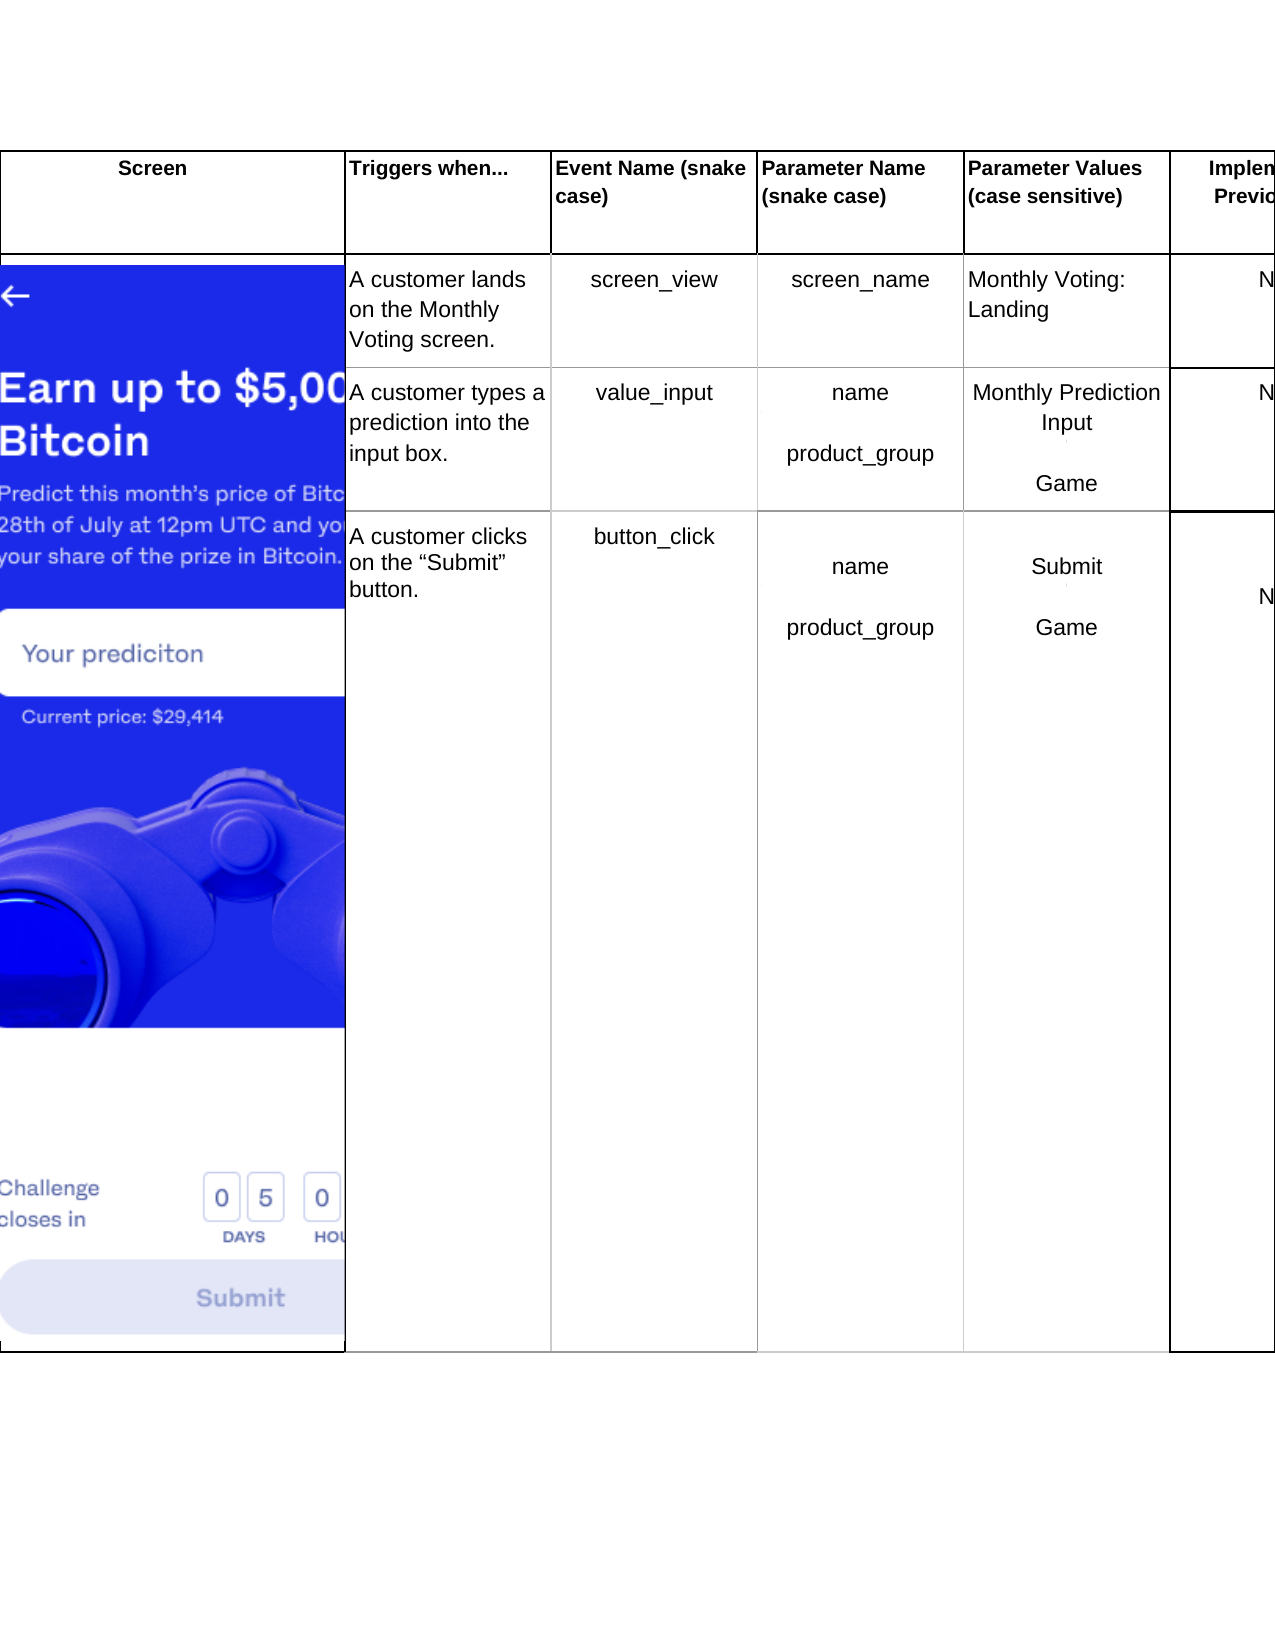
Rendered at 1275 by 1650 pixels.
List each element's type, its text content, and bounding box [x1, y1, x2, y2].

table_cell screen_name [758, 255, 963, 367]
table_cell [1, 1341, 344, 1351]
table_cell No [1171, 513, 1274, 1351]
table_cell Monthly Voting: Landing [964, 255, 1169, 367]
table_header Event Name (snake case) [552, 152, 756, 253]
table_cell A customer clicks on the “Submit” button. [346, 512, 550, 1351]
table_header Triggers when... [346, 152, 550, 253]
table_cell Monthly Prediction Input Game [964, 368, 1169, 510]
table_header Parameter Values (case sensitive) [965, 152, 1169, 253]
table_cell Submit Game [964, 512, 1169, 1351]
table_cell No [1171, 255, 1274, 367]
table_cell [1, 255, 344, 265]
table_cell A customer lands on the Monthly Voting screen. [346, 255, 550, 367]
table_header Implemented Previously? [1171, 152, 1274, 253]
picture [0, 265, 345, 1341]
table_cell screen_view [552, 255, 757, 367]
table_cell name product_group [758, 512, 963, 1351]
table_cell button_click [552, 512, 757, 1351]
table_cell value_input [552, 368, 757, 510]
table_cell No [1171, 369, 1274, 510]
table_cell name product_group [758, 368, 963, 510]
table_cell A customer types a prediction into the input box. [346, 368, 550, 510]
table_header Screen [1, 152, 344, 253]
table_header Parameter Name (snake case) [758, 152, 963, 253]
